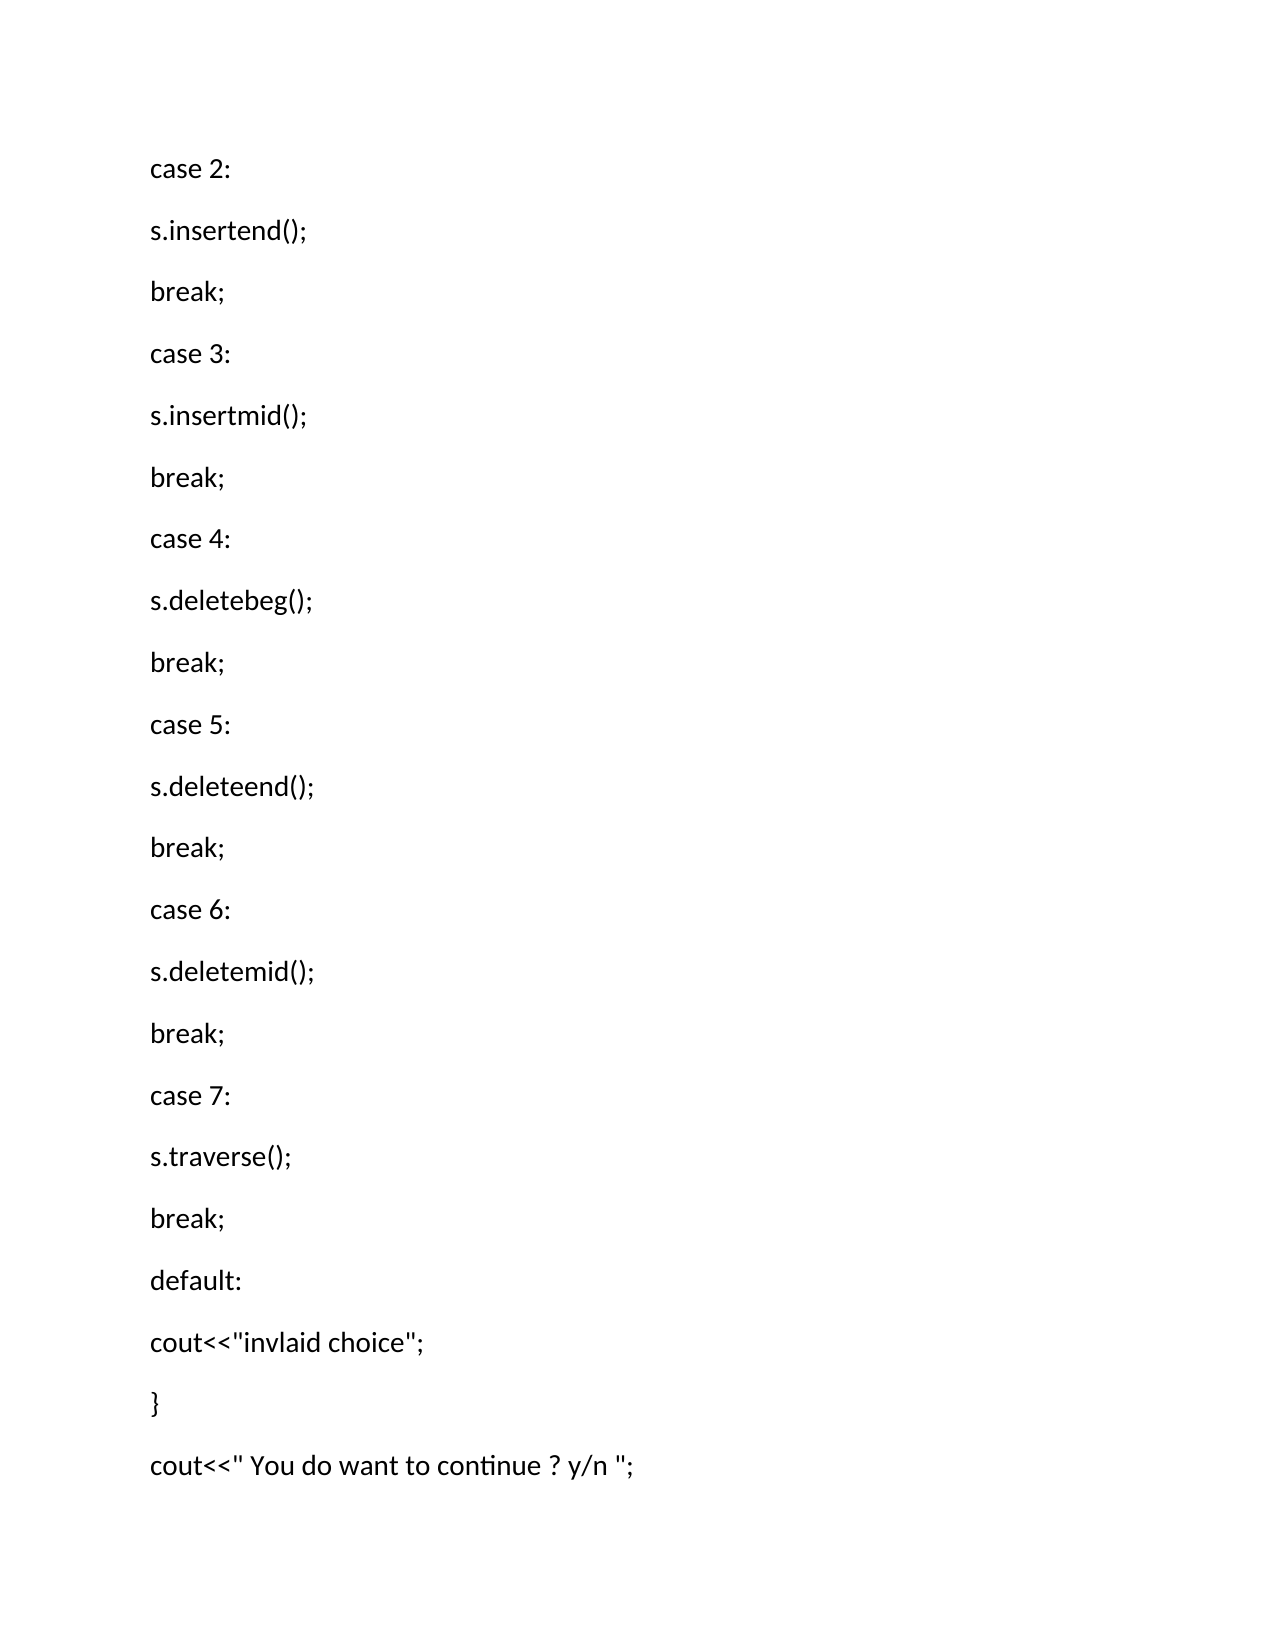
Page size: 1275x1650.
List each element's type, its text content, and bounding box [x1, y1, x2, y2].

text break; [150, 829, 1125, 865]
text break; [150, 1200, 1125, 1236]
text } [150, 1385, 1125, 1421]
text break; [150, 273, 1125, 309]
text s.traverse(); [150, 1138, 1125, 1174]
text case 2: [150, 150, 1125, 186]
text cout<<"invlaid choice"; [150, 1324, 1125, 1359]
text break; [150, 1015, 1125, 1050]
text s.insertend(); [150, 212, 1125, 247]
text break; [150, 459, 1125, 494]
text s.deletemid(); [150, 953, 1125, 989]
text s.deleteend(); [150, 768, 1125, 803]
text s.deletebeg(); [150, 582, 1125, 618]
text case 7: [150, 1077, 1125, 1112]
text case 3: [150, 335, 1125, 371]
text default: [150, 1262, 1125, 1297]
text cout<<" You do want to continue ? y/n "; [150, 1447, 1125, 1483]
text case 5: [150, 706, 1125, 742]
text break; [150, 644, 1125, 680]
text case 4: [150, 521, 1125, 556]
text case 6: [150, 891, 1125, 927]
text s.insertmid(); [150, 397, 1125, 433]
